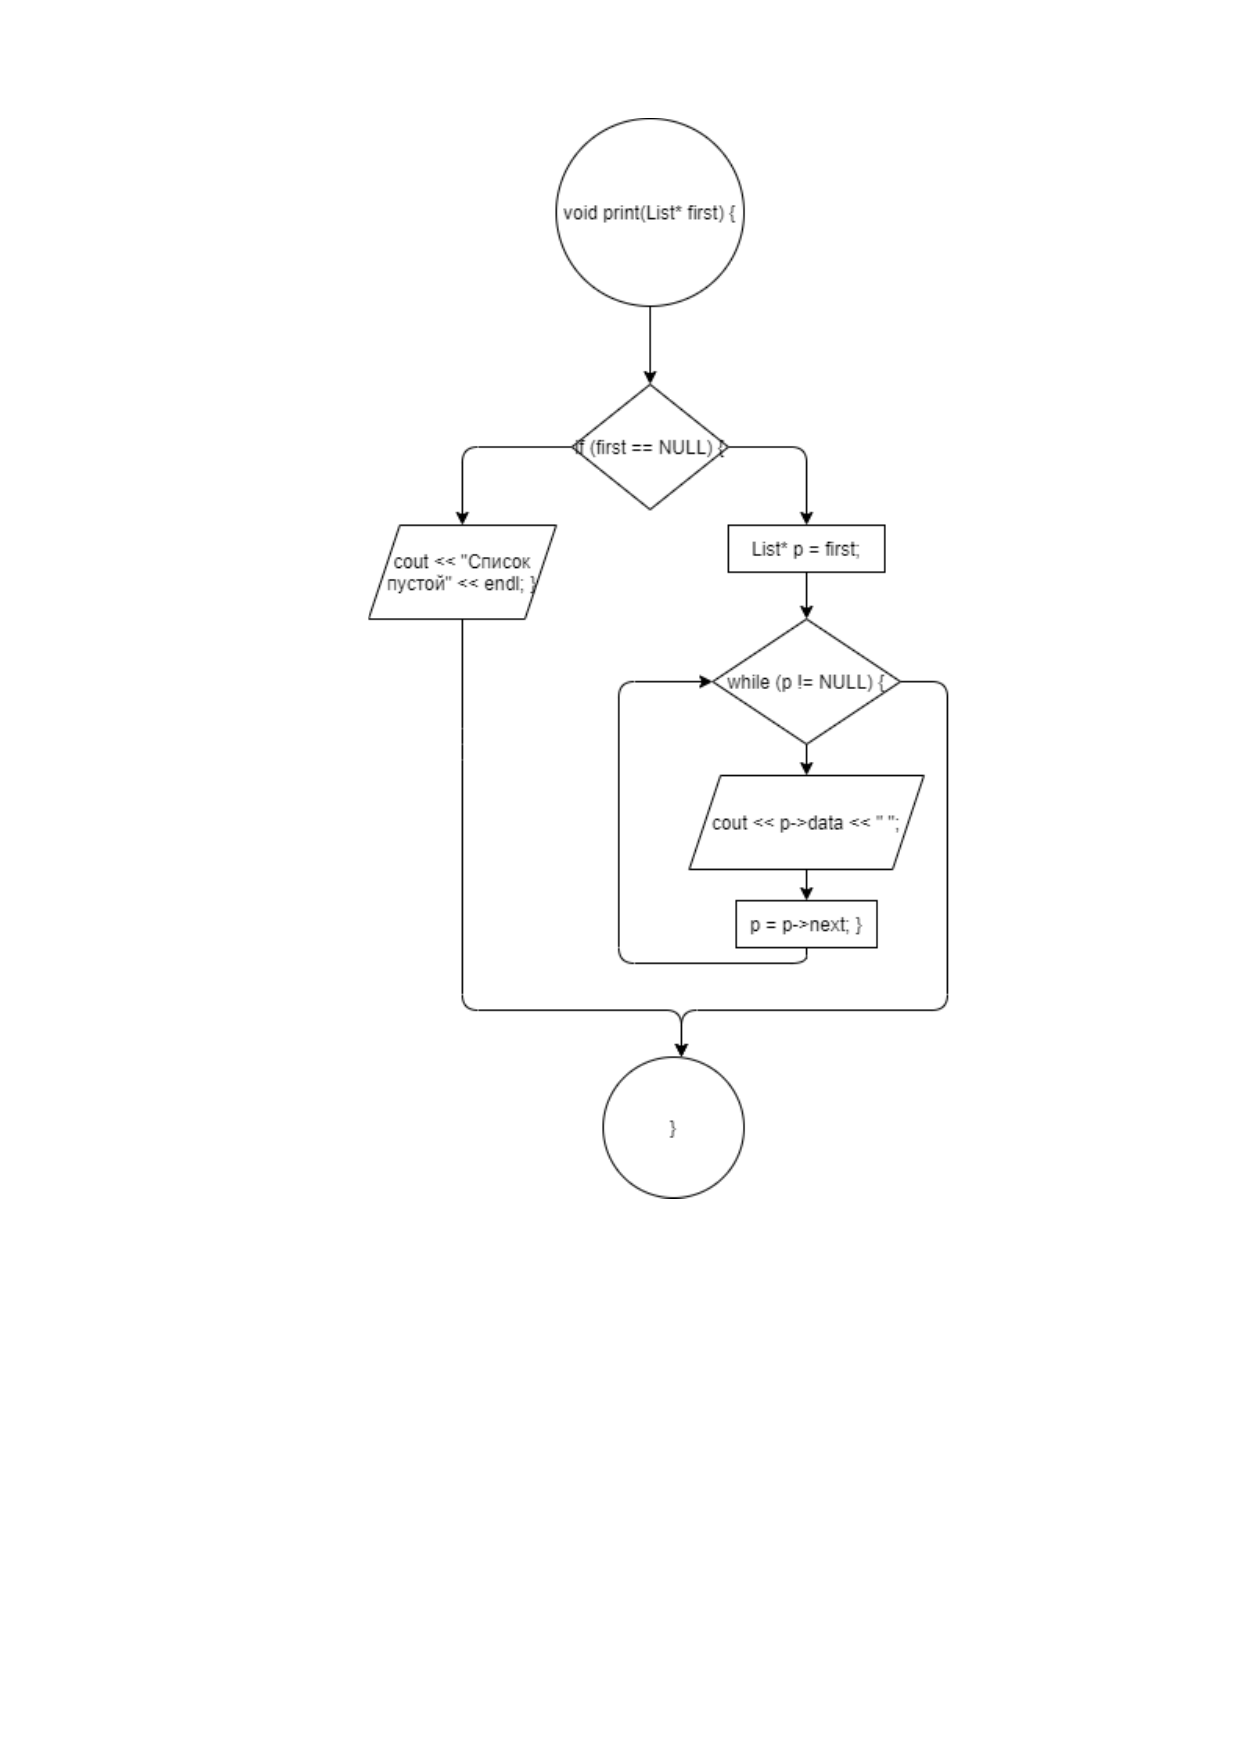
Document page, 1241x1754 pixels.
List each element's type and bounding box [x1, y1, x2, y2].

picture [368, 118, 961, 1199]
